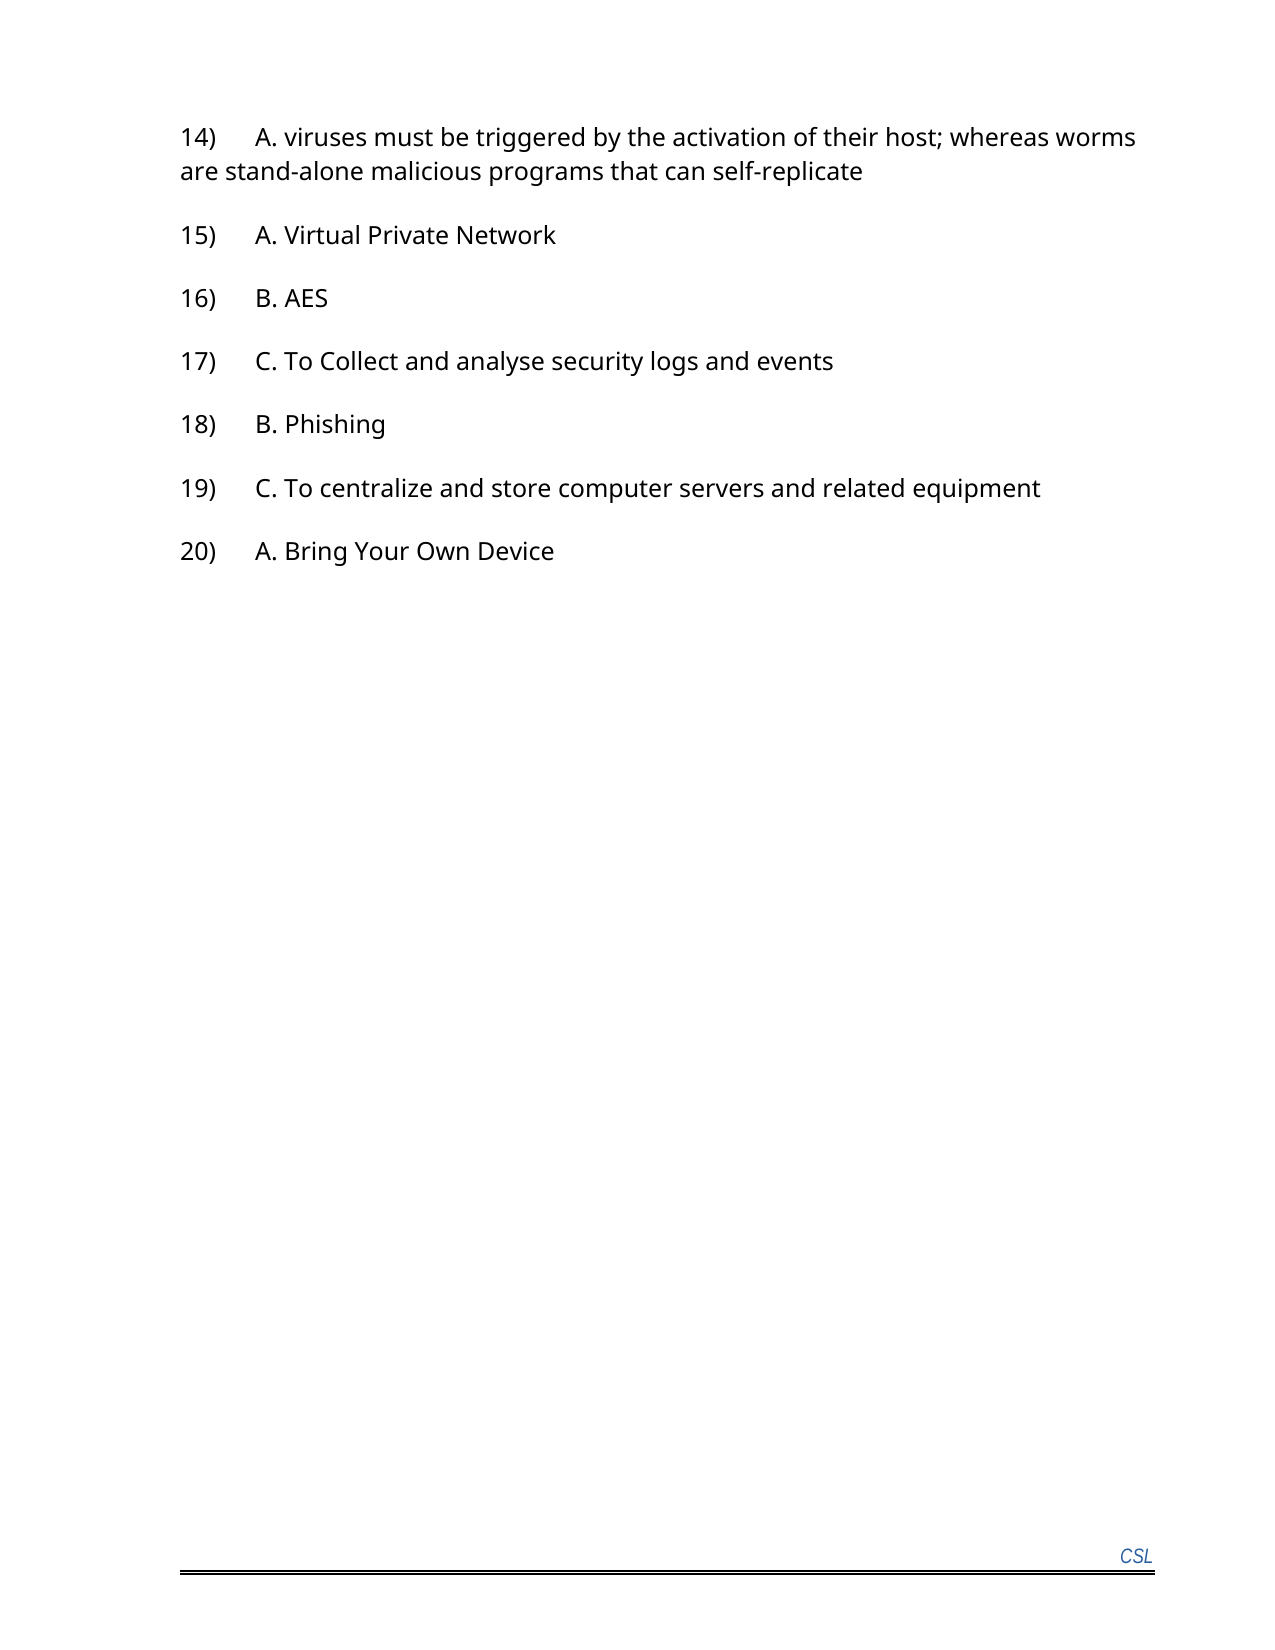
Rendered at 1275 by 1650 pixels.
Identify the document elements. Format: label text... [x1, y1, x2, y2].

text 20) A. Bring Your Own Device [180, 533, 1155, 567]
text 19) C. To centralize and store computer servers and related equipment [180, 470, 1155, 504]
text 17) C. To Collect and analyse security logs and events [180, 344, 1155, 378]
text 16) B. AES [180, 281, 1155, 314]
text 18) B. Phishing [180, 407, 1155, 441]
text 15) A. Virtual Private Network [180, 217, 1155, 251]
text 14) A. viruses must be triggered by the activation of their host; whereas worms are stand-alone malicious programs that can self-replicate [180, 120, 1155, 188]
